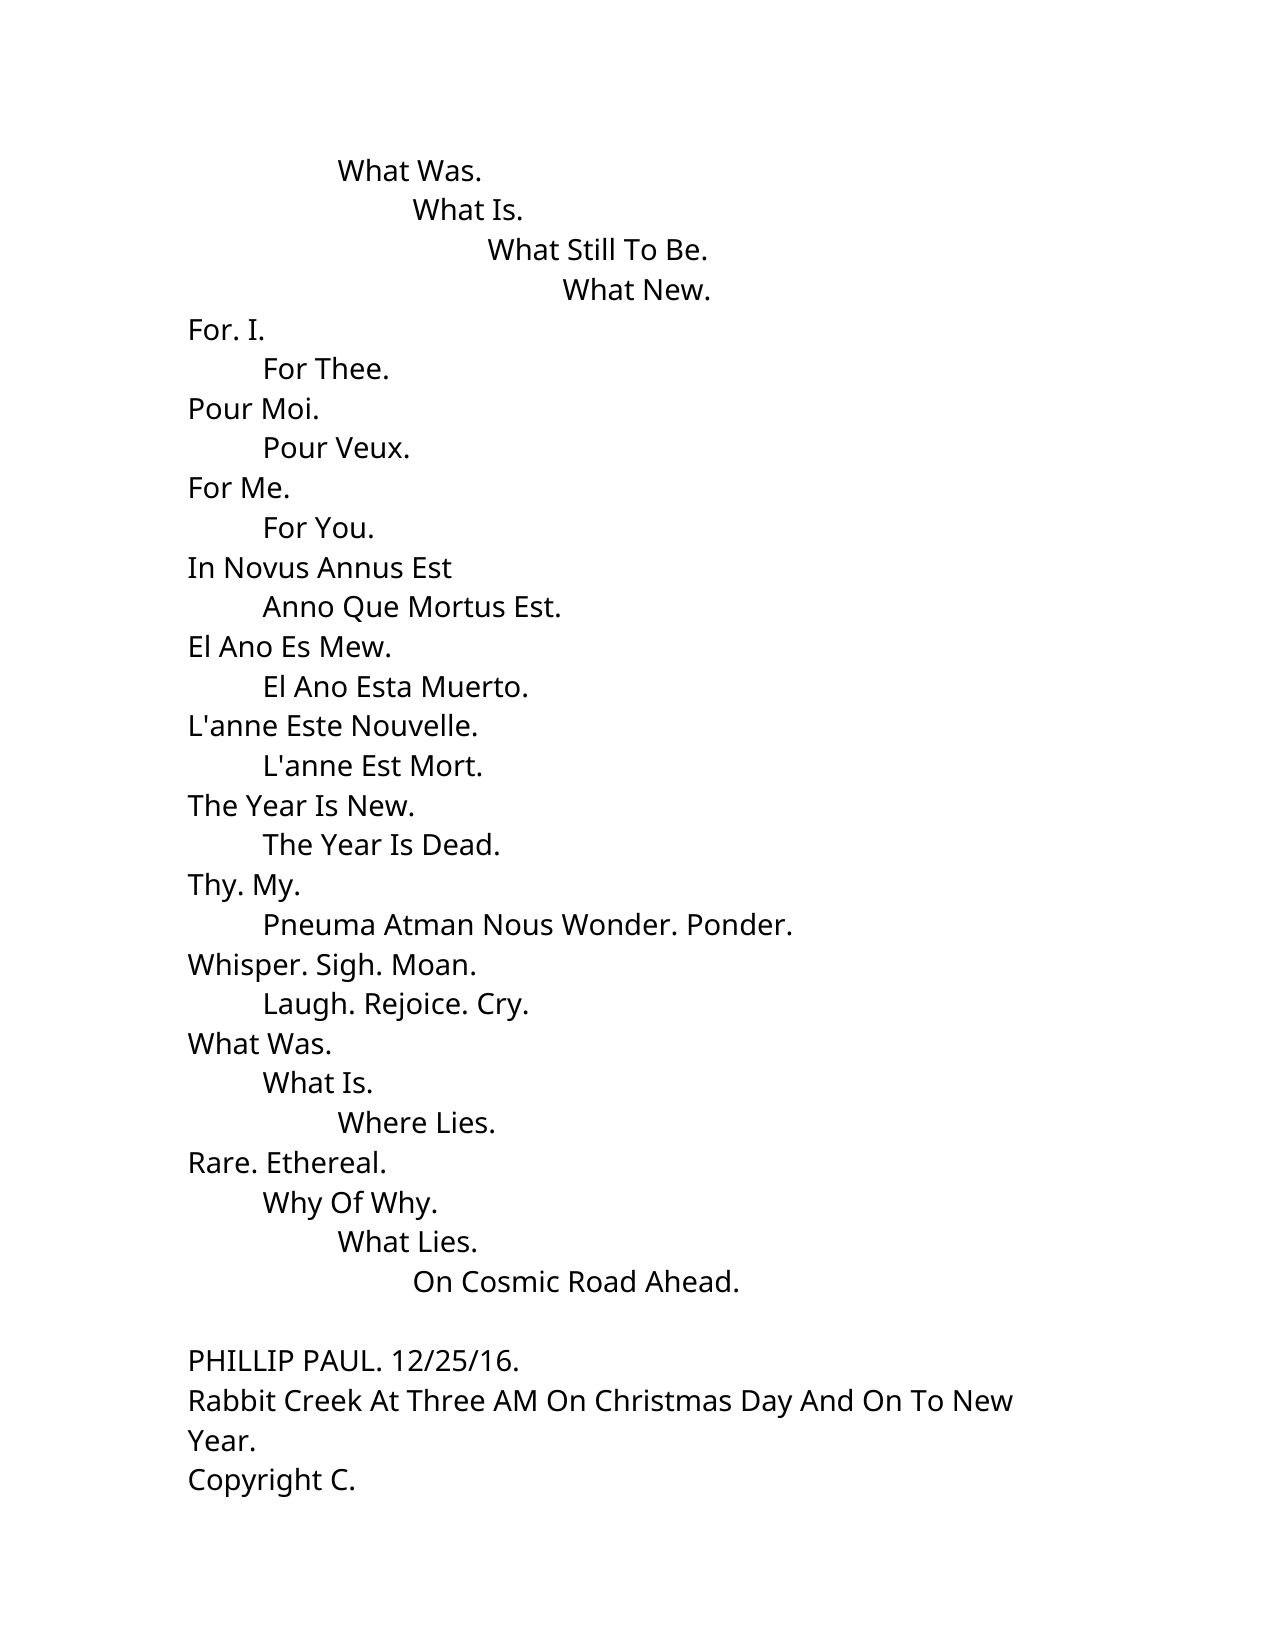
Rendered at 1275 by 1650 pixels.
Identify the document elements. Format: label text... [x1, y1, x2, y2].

text What Lies. [262, 1222, 1087, 1261]
text What Is. [187, 1063, 1087, 1102]
text In Novus Annus Est [187, 547, 1087, 587]
text El Ano Esta Muerto. [187, 666, 1087, 706]
text On Cosmic Road Ahead. [337, 1261, 1087, 1301]
text Why Of Why. [187, 1182, 1087, 1222]
text PHILLIP PAUL. 12/25/16. [187, 1341, 1087, 1380]
text Rare. Ethereal. [187, 1142, 1087, 1182]
text El Ano Es Mew. [187, 626, 1087, 666]
text For. I. [187, 309, 1087, 348]
text Whisper. Sigh. Moan. [187, 944, 1087, 983]
text For You. [187, 507, 1087, 547]
text What Is. [337, 190, 1087, 229]
text Pneuma Atman Nous Wonder. Ponder. [187, 904, 1087, 944]
text The Year Is New. [187, 785, 1087, 825]
text What New. [487, 269, 1087, 309]
text L'anne Este Nouvelle. [187, 706, 1087, 745]
text Copyright C. [187, 1460, 1087, 1499]
text L'anne Est Mort. [187, 745, 1087, 785]
text Pour Moi. [187, 388, 1087, 428]
text The Year Is Dead. [187, 825, 1087, 864]
text What Was. [187, 1023, 1087, 1063]
text For Thee. [187, 348, 1087, 388]
text Thy. My. [187, 864, 1087, 904]
text Pour Veux. [187, 428, 1087, 467]
text What Was. [262, 150, 1087, 190]
text Where Lies. [262, 1102, 1087, 1142]
text Anno Que Mortus Est. [187, 587, 1087, 626]
text Laugh. Rejoice. Cry. [187, 983, 1087, 1023]
text What Still To Be. [412, 229, 1087, 269]
text Rabbit Creek At Three AM On Christmas Day And On To New Year. [187, 1380, 1087, 1460]
text For Me. [187, 467, 1087, 507]
